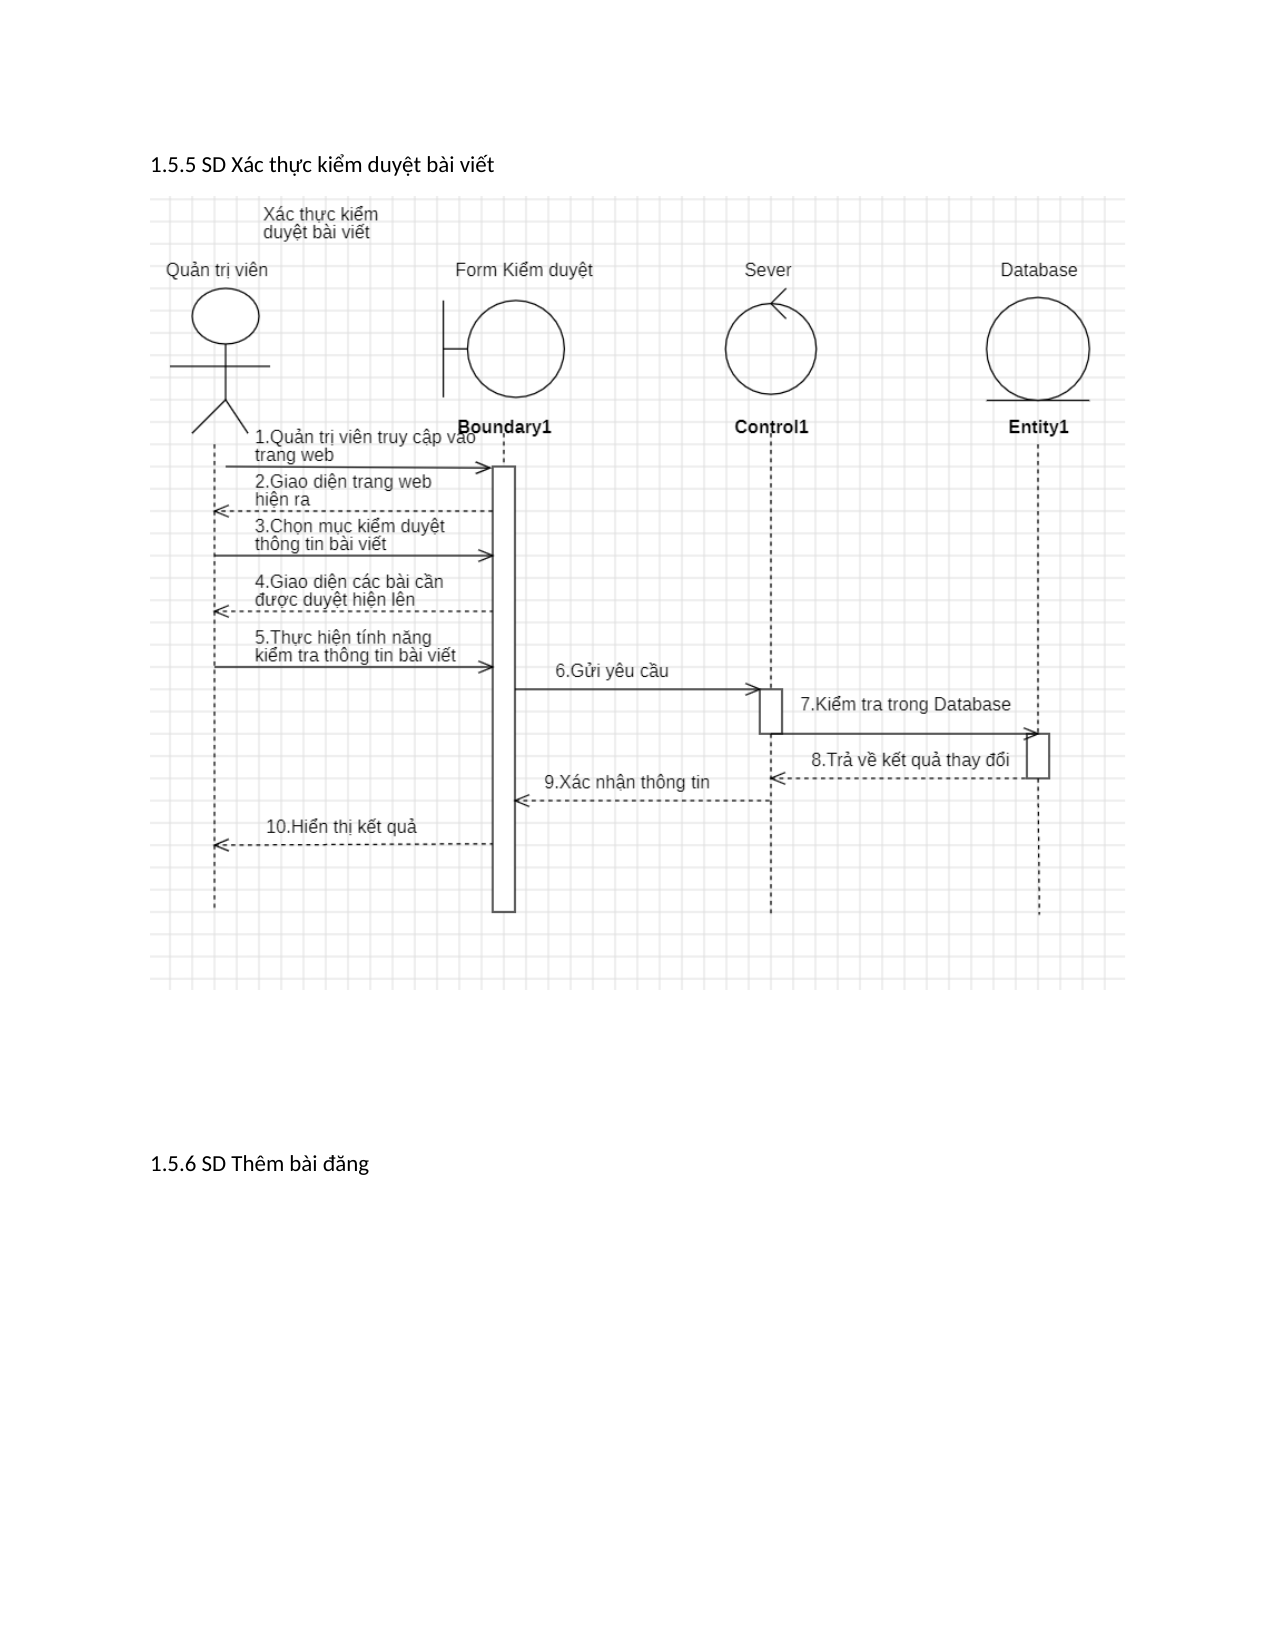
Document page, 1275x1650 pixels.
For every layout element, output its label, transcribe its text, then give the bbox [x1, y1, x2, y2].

text 1.5.5 SD Xác thực kiểm duyệt bài viết [150, 150, 1125, 178]
picture [150, 196, 1125, 990]
text 1.5.6 SD Thêm bài đăng [150, 1149, 1125, 1177]
